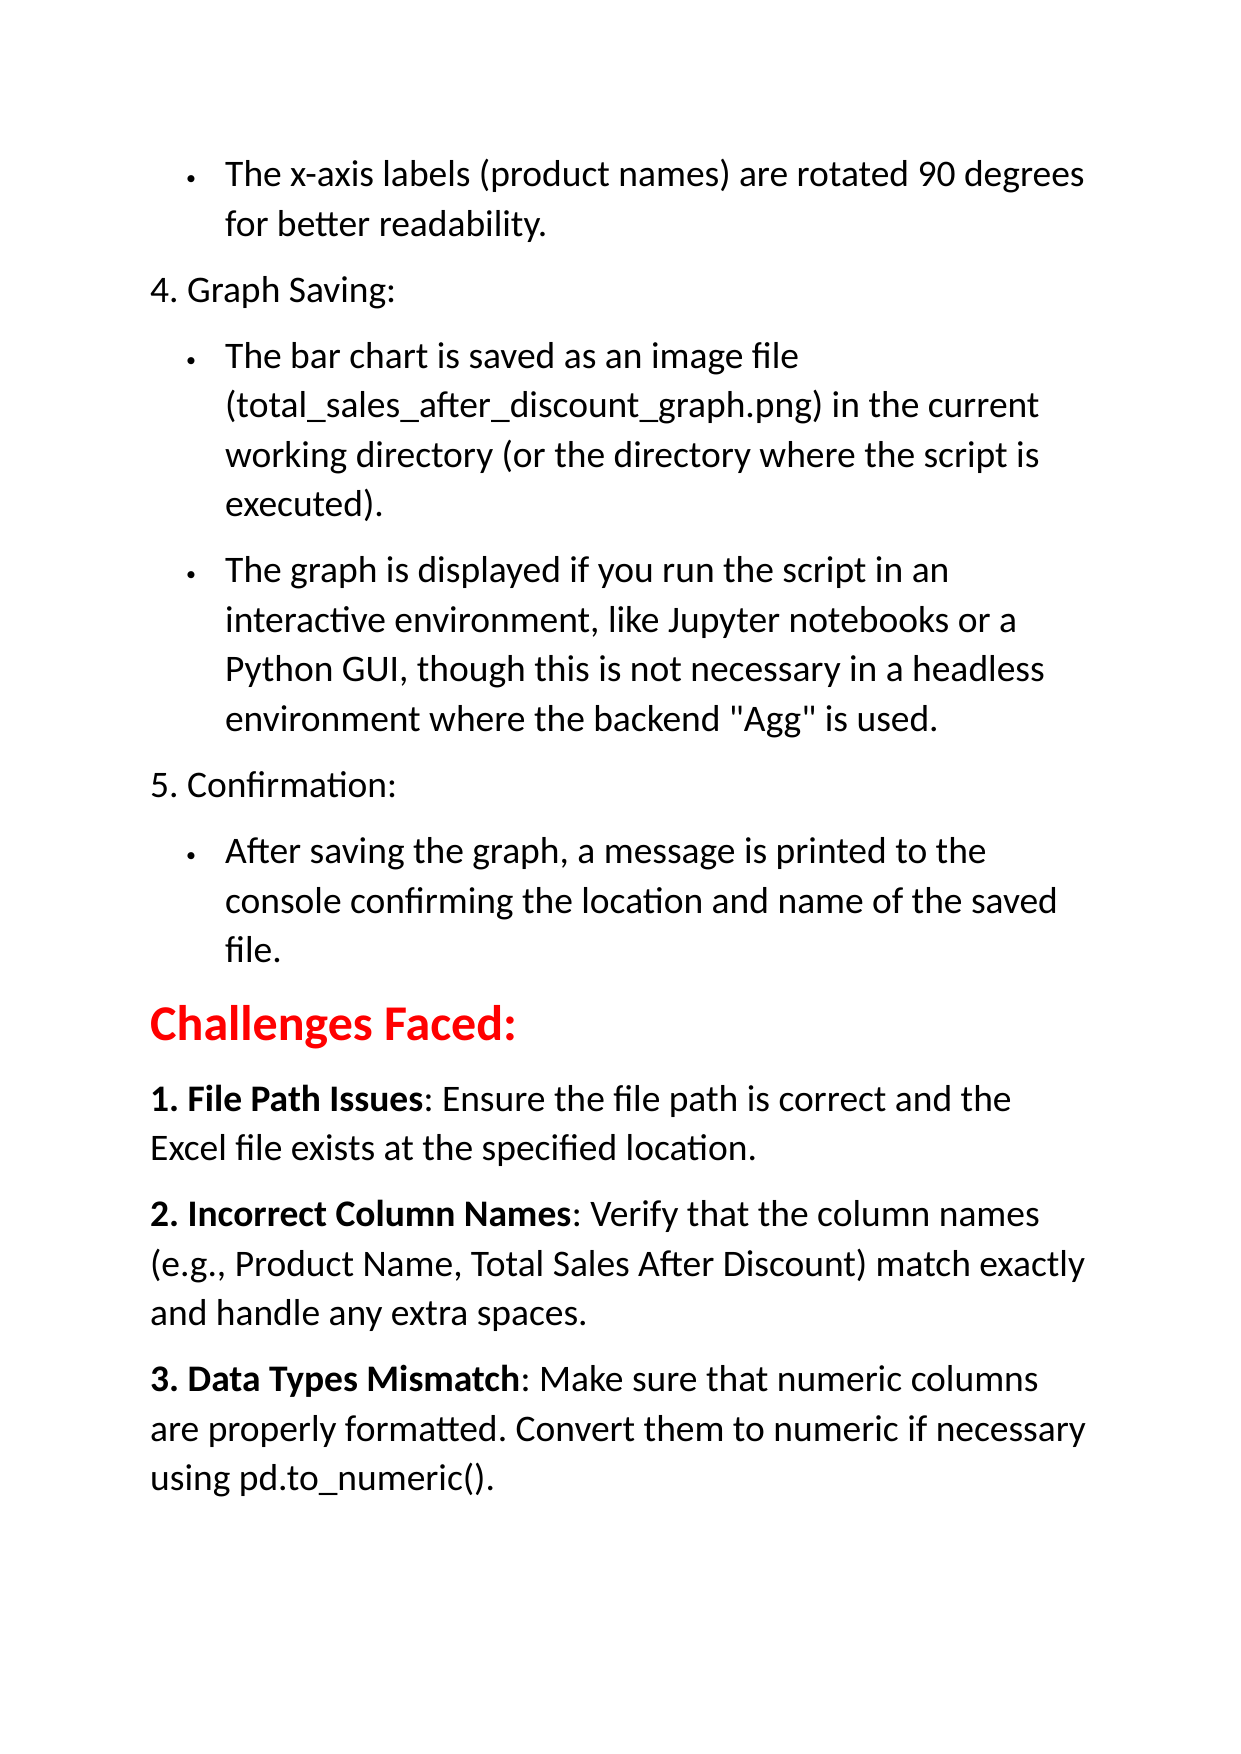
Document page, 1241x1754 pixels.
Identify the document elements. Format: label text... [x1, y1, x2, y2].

list The x-axis labels (product names) are rotated 90 degrees for better readability. [187, 150, 1090, 245]
text 2. Incorrect Column Names: Verify that the column names (e.g., Product Name, Total Sales After Discount) match exactly and handle any extra spaces. [150, 1190, 1090, 1335]
list After saving the graph, a message is printed to the console confirming the location and name of the saved file. [187, 827, 1090, 972]
text 1. File Path Issues: Ensure the file path is correct and the Excel file exists at the specified location. [150, 1075, 1090, 1170]
text 5. Confirmation: [150, 761, 1090, 807]
list The bar chart is saved as an image file (total_sales_after_discount_graph.png) in the current working directory (or the directory where the script is executed). [187, 332, 1090, 526]
list The graph is displayed if you run the script in an interactive environment, like Jupyter notebooks or a Python GUI, though this is not necessary in a headless environment where the backend "Agg" is used. [187, 546, 1090, 741]
text Challenges Faced: [150, 992, 1090, 1053]
text 4. Graph Saving: [150, 266, 1090, 311]
text 3. Data Types Mismatch: Make sure that numeric columns are properly formatted. Convert them to numeric if necessary using pd.to_numeric(). [150, 1355, 1090, 1500]
